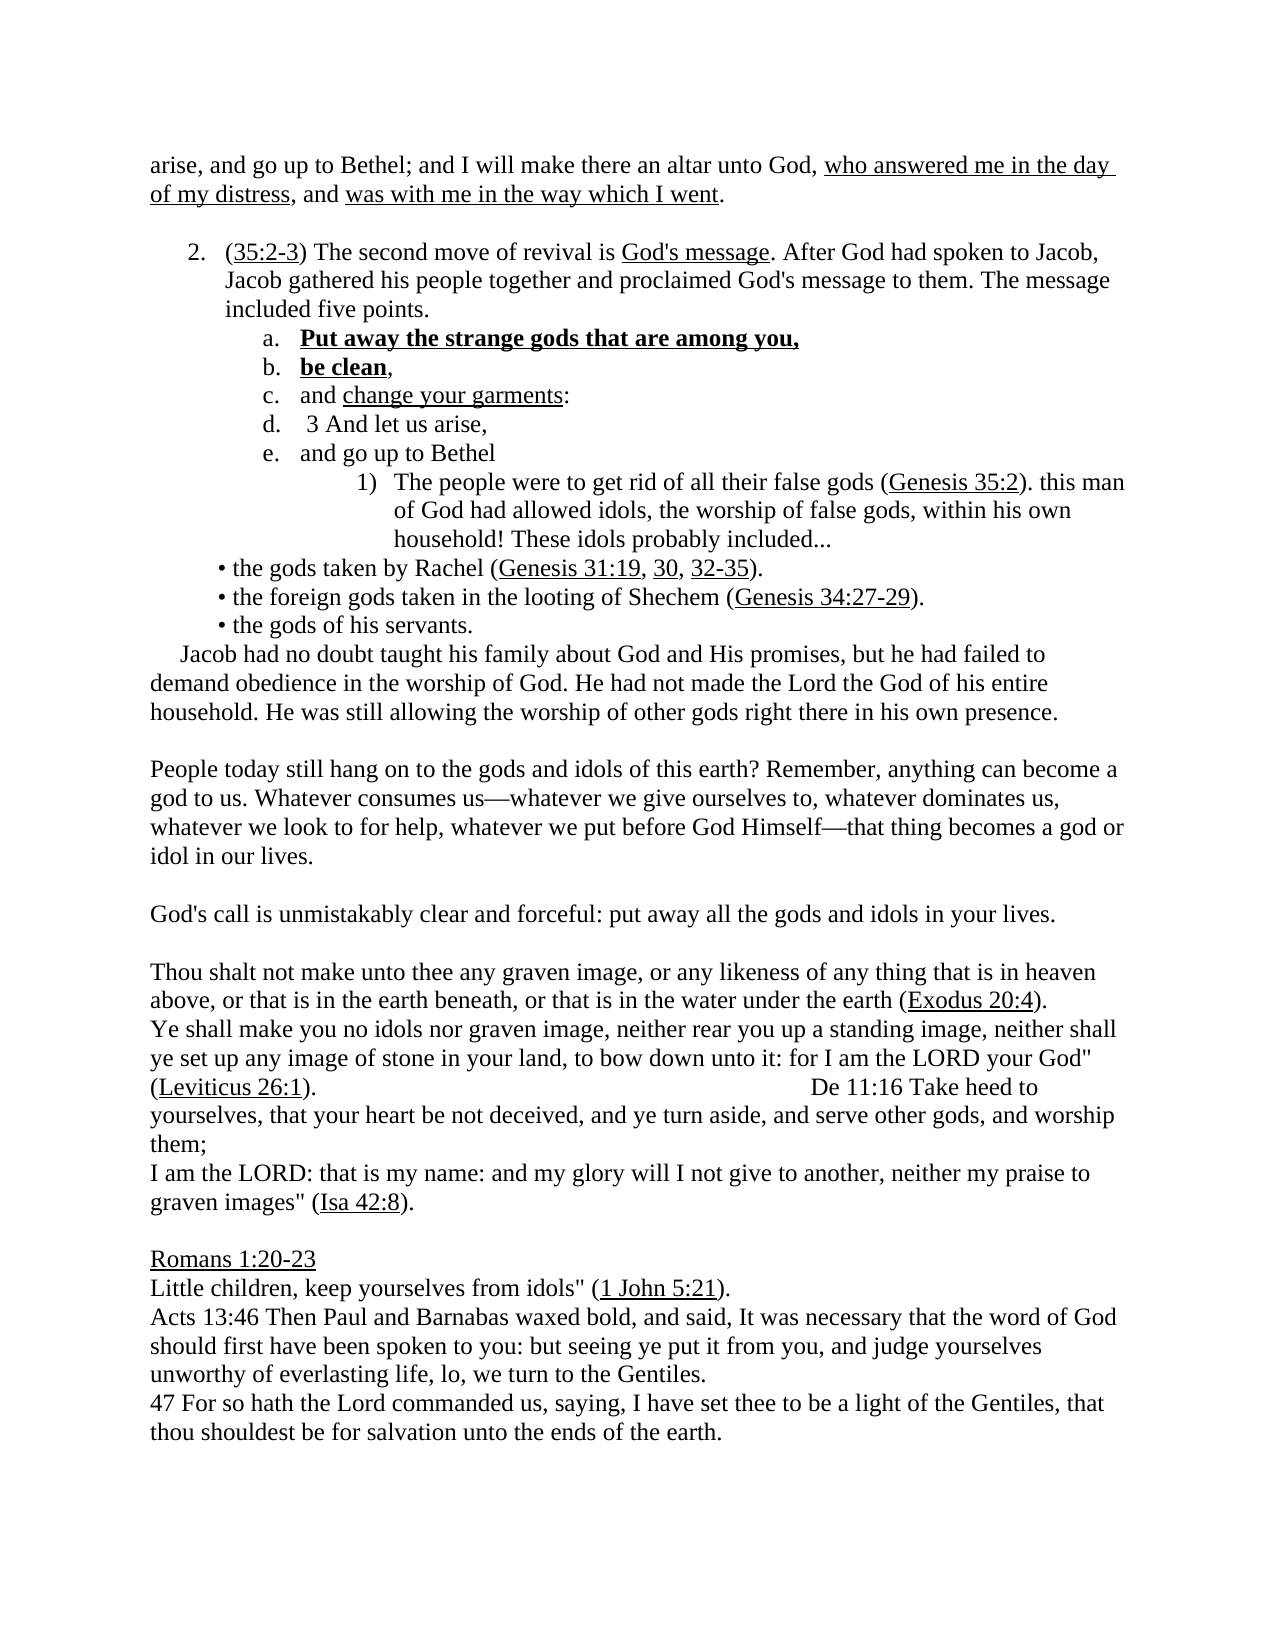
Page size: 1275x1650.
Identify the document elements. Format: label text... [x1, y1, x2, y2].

list be clean, [262, 352, 1125, 380]
list 3 And let us arise, [262, 409, 1125, 438]
text Jacob had no doubt taught his family about God and His promises, but he had failed to demand obedience in the worship of God. He had not made the Lord the God of his entire household. He was still allowing the worship of other gods right there in his own presence. [150, 639, 1125, 725]
list (35:2-3) The second move of revival is God's message. After God had spoken to Jacob, Jacob gathered his people together and proclaimed God's message to them. The message included five points. [187, 237, 1125, 323]
text Thou shalt not make unto thee any graven image, or any likeness of any thing that is in heaven above, or that is in the earth beneath, or that is in the water under the earth (Exodus 20:4). Ye shall make you no idols nor graven image, neither rear you up a standing image, neither shall ye set up any image of stone in your land, to bow down unto it: for I am the LORD your God" (Leviticus 26:1). De 11:16 Take heed to yourselves, that your heart be not deceived, and ye turn aside, and serve other gods, and worship them; I am the LORD: that is my name: and my glory will I not give to another, neither my praise to graven images" (Isa 42:8). [150, 957, 1125, 1215]
list Put away the strange gods that are among you, [262, 323, 1125, 352]
text Romans 1:20-23 [150, 1244, 1125, 1273]
text • the gods of his servants. [217, 610, 1125, 639]
text God's call is unmistakably clear and forceful: put away all the gods and idols in your lives. [150, 899, 1125, 927]
text People today still hang on to the gods and idols of this earth? Remember, anything can become a god to us. Whatever consumes us—whatever we give ourselves to, whatever dominates us, whatever we look to for help, whatever we put before God Himself—that thing becomes a god or idol in our lives. [150, 754, 1125, 869]
list and go up to Bethel [262, 438, 1125, 467]
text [150, 1302, 1125, 1446]
text Little children, keep yourselves from idols" (1 John 5:21). [150, 1273, 1125, 1302]
text • the foreign gods taken in the looting of Shechem (Genesis 34:27-29). [217, 582, 1125, 610]
text • the gods taken by Rachel (Genesis 31:19, 30, 32-35). [217, 553, 1125, 582]
list and change your garments: [262, 380, 1125, 409]
list The people were to get rid of all their false gods (Genesis 35:2). this man of God had allowed idols, the worship of false gods, within his own household! These idols probably included... [356, 467, 1125, 553]
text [150, 150, 1125, 207]
